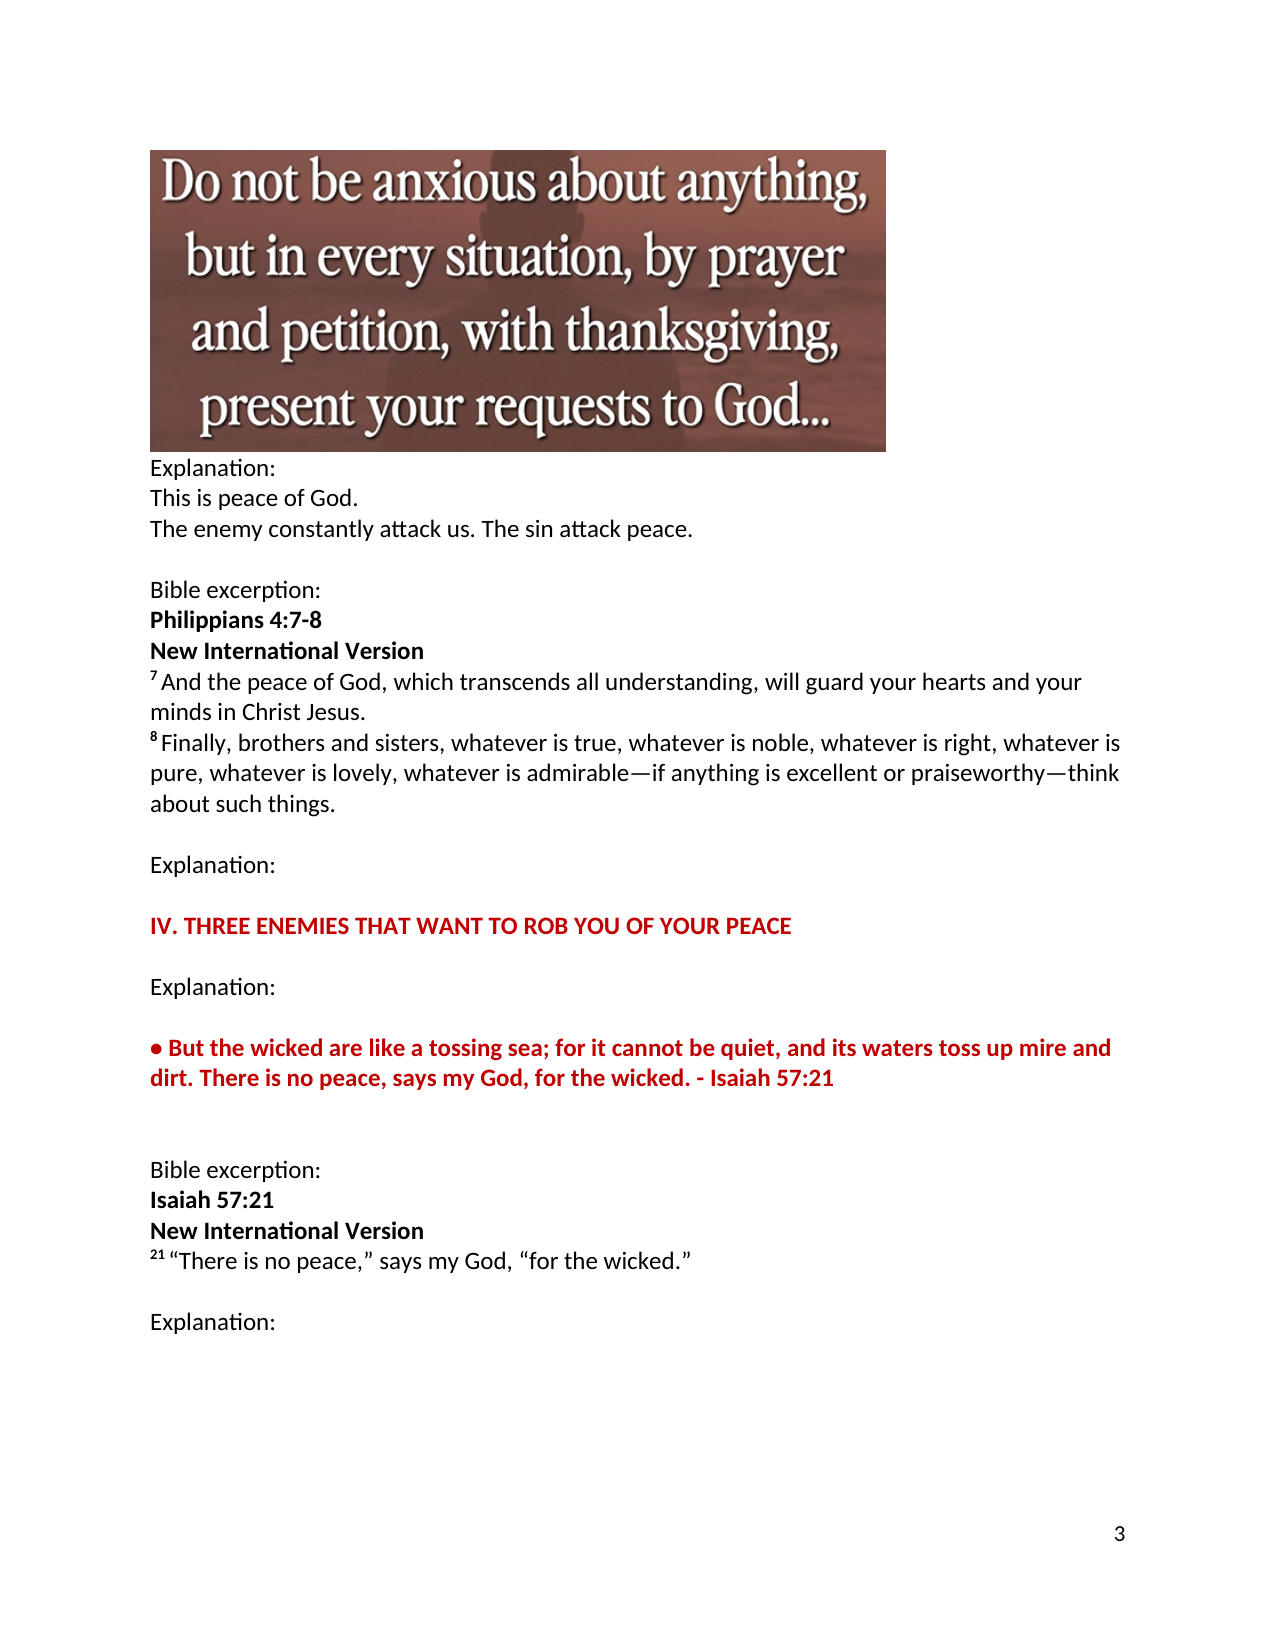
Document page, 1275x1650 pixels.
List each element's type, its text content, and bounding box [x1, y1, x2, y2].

text 7 And the peace of God, which transcends all understanding, will guard your hearts and your minds in Christ Jesus. [150, 666, 1125, 727]
text The enemy constantly attack us. The sin attack peace. [150, 513, 1125, 543]
text 21 “There is no peace,” says my God, “for the wicked.” [150, 1246, 1125, 1276]
text Explanation: [150, 971, 1125, 1001]
picture [150, 150, 886, 452]
text Explanation: [150, 1307, 1125, 1337]
subtitle Philippians 4:7-8 [150, 604, 1125, 635]
subtitle New International Version [150, 635, 1125, 666]
text Explanation: [150, 849, 1125, 879]
text • But the wicked are like a tossing sea; for it cannot be quiet, and its waters toss up mire and dirt. There is no peace, says my God, for the wicked. - Isaiah 57:21 [150, 1032, 1125, 1093]
subtitle New International Version [150, 1215, 1125, 1246]
text This is peace of God. [150, 482, 1125, 513]
subtitle Isaiah 57:21 [150, 1184, 1125, 1215]
text Bible excerption: [150, 574, 1125, 604]
text 8 Finally, brothers and sisters, whatever is true, whatever is noble, whatever is right, whatever is pure, whatever is lovely, whatever is admirable—if anything is excellent or praiseworthy—think about such things. [150, 727, 1125, 818]
text Explanation: [150, 452, 1125, 482]
text IV. THREE ENEMIES THAT WANT TO ROB YOU OF YOUR PEACE [150, 910, 1125, 940]
text Bible excerption: [150, 1154, 1125, 1184]
